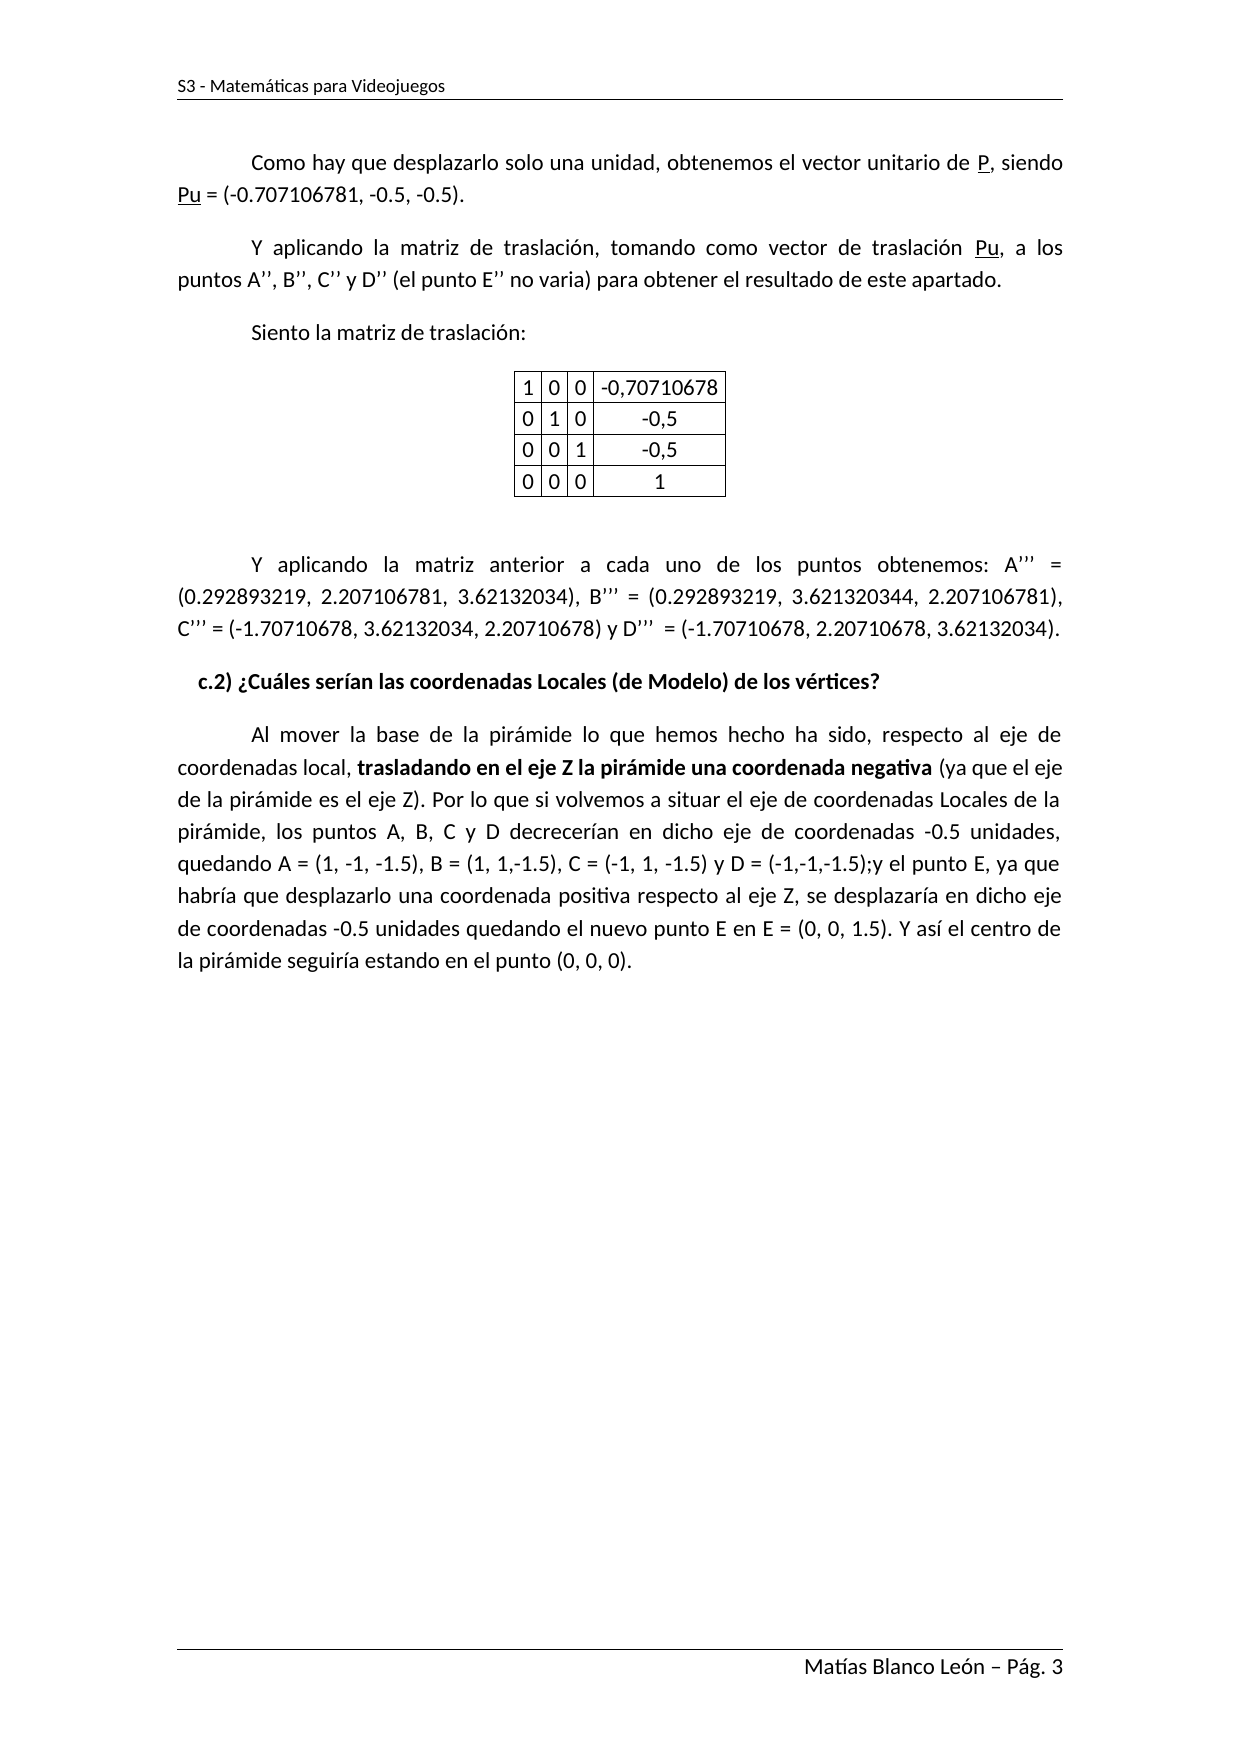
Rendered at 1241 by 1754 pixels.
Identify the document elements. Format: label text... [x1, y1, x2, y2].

text Al mover la base de la pirámide lo que hemos hecho ha sido, respecto al eje de coordenadas local, trasladando en el eje Z la pirámide una coordenada negativa (ya que el eje de la pirámide es el eje Z). Por lo que si volvemos a situar el eje de coordenadas Locales de la pirámide, los puntos A, B, C y D decrecerían en dicho eje de coordenadas -0.5 unidades, quedando A = (1, -1, -1.5), B = (1, 1,-1.5), C = (-1, 1, -1.5) y D = (-1,-1,-1.5);y el punto E, ya que habría que desplazarlo una coordenada positiva respecto al eje Z, se desplazaría en dicho eje de coordenadas -0.5 unidades quedando el nuevo punto E en E = (0, 0, 1.5). Y así el centro de la pirámide seguiría estando en el punto (0, 0, 0). [177, 721, 1063, 974]
table_cell 1 [568, 435, 593, 465]
table_cell -0,5 [594, 403, 725, 433]
table_cell 0 [515, 466, 541, 496]
table_cell 1 [542, 403, 567, 433]
table_header 0 [568, 372, 593, 402]
table_cell 0 [515, 435, 541, 465]
text Como hay que desplazarlo solo una unidad, obtenemos el vector unitario de P, siendo Pu = (-0.707106781, -0.5, -0.5). [177, 148, 1063, 208]
table_cell 0 [542, 466, 567, 496]
table_cell 0 [568, 403, 593, 433]
table_header -0,70710678 [594, 372, 725, 402]
table_cell 1 [594, 466, 725, 496]
text c.2) ¿Cuáles serían las coordenadas Locales (de Modelo) de los vértices? [177, 667, 1063, 696]
table_header 1 [515, 372, 541, 402]
table_cell -0,5 [594, 435, 725, 465]
table_cell 0 [568, 466, 593, 496]
table_cell 0 [515, 403, 541, 433]
table_header 0 [542, 372, 567, 402]
text Y aplicando la matriz de traslación, tomando como vector de traslación Pu, a los puntos A’’, B’’, C’’ y D’’ (el punto E’’ no varia) para obtener el resultado de este apartado. [177, 233, 1063, 293]
text Y aplicando la matriz anterior a cada uno de los puntos obtenemos: A’’’ = (0.292893219, 2.207106781, 3.62132034), B’’’ = (0.292893219, 3.621320344, 2.207106781), C’’’ = (-1.70710678, 3.62132034, 2.20710678) y D’’’ = (-1.70710678, 2.20710678, 3.62132034). [177, 550, 1063, 642]
table_cell 0 [542, 435, 567, 465]
text Siento la matriz de traslación: [177, 318, 1063, 346]
